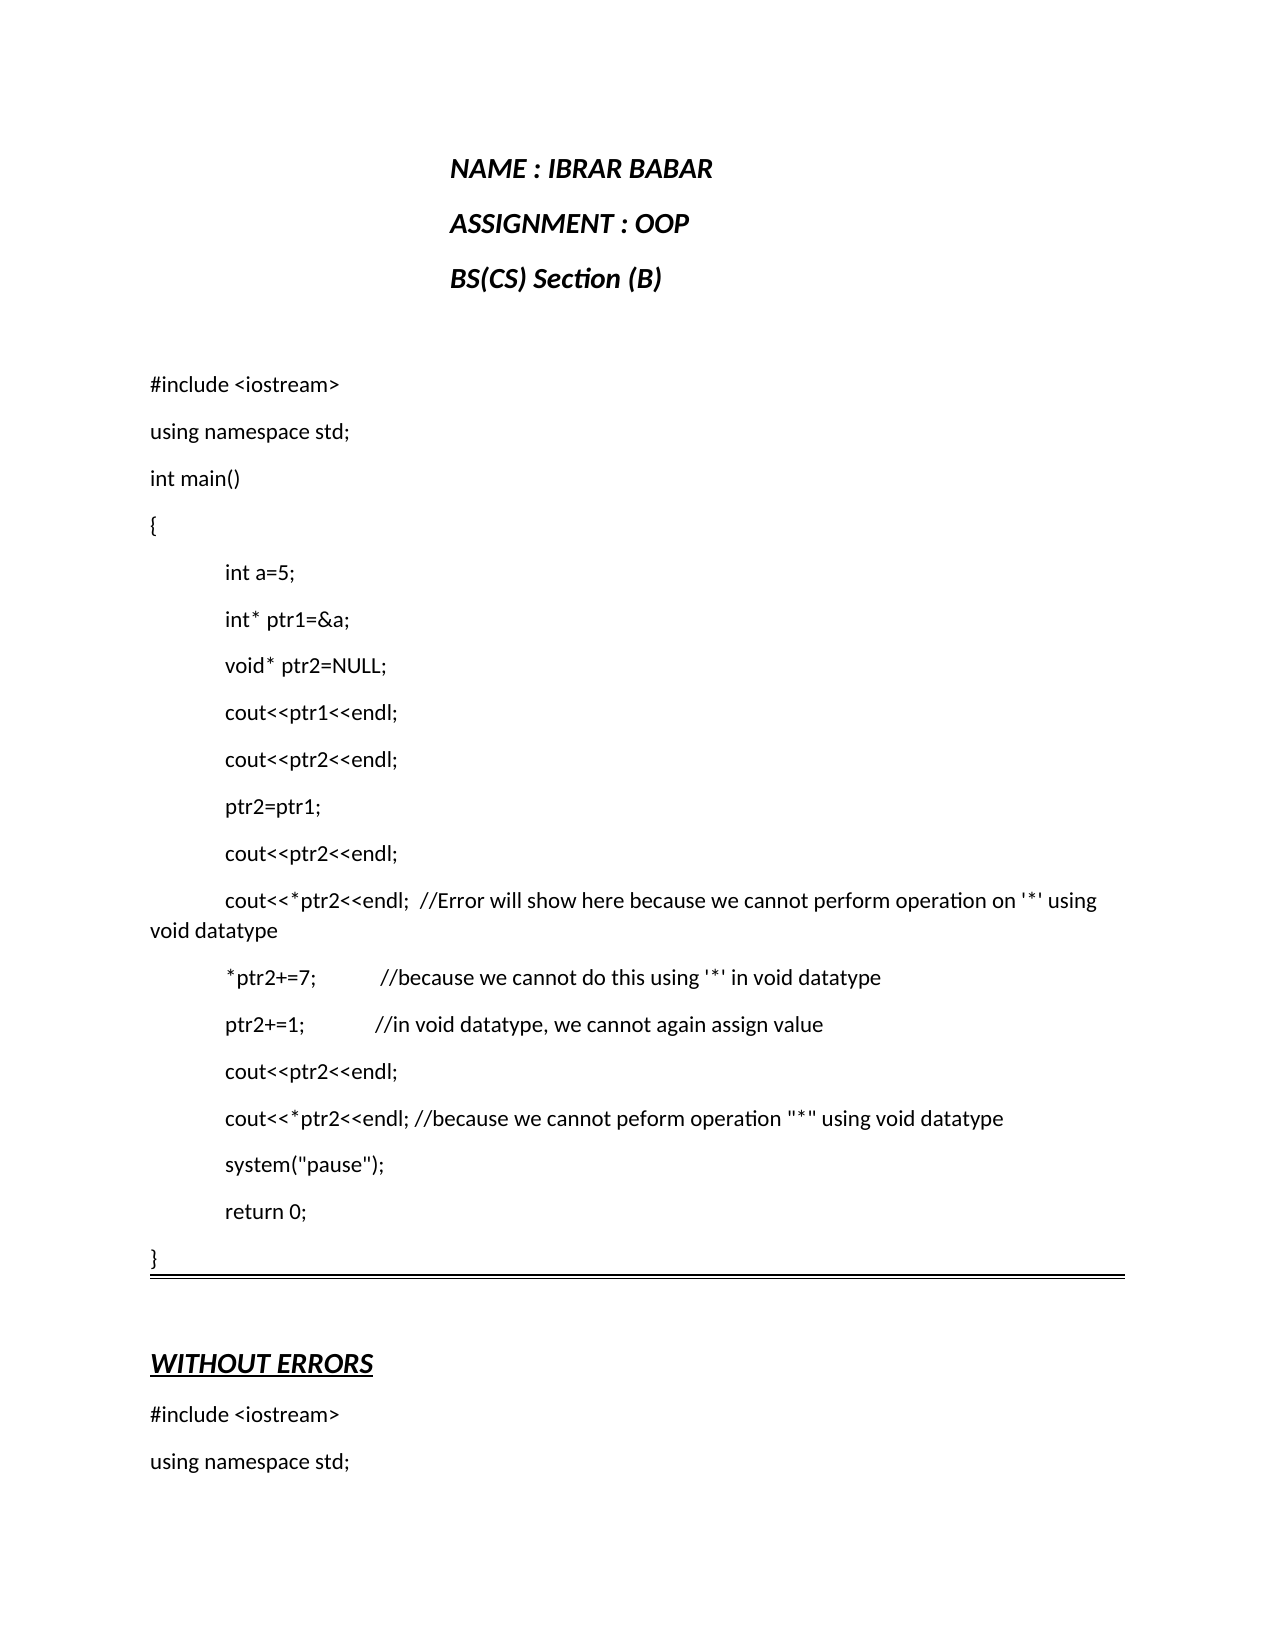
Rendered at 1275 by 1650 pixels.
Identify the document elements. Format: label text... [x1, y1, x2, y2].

text void* ptr2=NULL; [150, 652, 1125, 680]
text ptr2=ptr1; [150, 792, 1125, 820]
text using namespace std; [150, 417, 1125, 445]
text cout<<*ptr2<<endl; //because we cannot peform operation "*" using void datatype [150, 1104, 1125, 1132]
text *ptr2+=7; //because we cannot do this using '*' in void datatype [150, 963, 1125, 991]
text #include <iostream> [150, 370, 1125, 398]
text #include <iostream> [150, 1400, 1125, 1428]
text cout<<*ptr2<<endl; //Error will show here because we cannot perform operation on '*' using void datatype [150, 886, 1125, 944]
text cout<<ptr2<<endl; [150, 1057, 1125, 1085]
text return 0; [150, 1197, 1125, 1226]
text using namespace std; [150, 1447, 1125, 1475]
text { [150, 511, 1125, 539]
text } [150, 1244, 1125, 1274]
text int a=5; [150, 558, 1125, 586]
text system("pause"); [150, 1151, 1125, 1179]
text int main() [150, 464, 1125, 492]
text NAME : IBRAR BABAR [150, 150, 1125, 186]
text int* ptr1=&a; [150, 605, 1125, 633]
text WITHOUT ERRORS [150, 1345, 1125, 1381]
text BS(CS) Section (B) [150, 260, 1125, 296]
text cout<<ptr2<<endl; [150, 839, 1125, 867]
text ASSIGNMENT : OOP [150, 205, 1125, 241]
text ptr2+=1; //in void datatype, we cannot again assign value [150, 1010, 1125, 1038]
text cout<<ptr1<<endl; [150, 698, 1125, 727]
text cout<<ptr2<<endl; [150, 745, 1125, 773]
